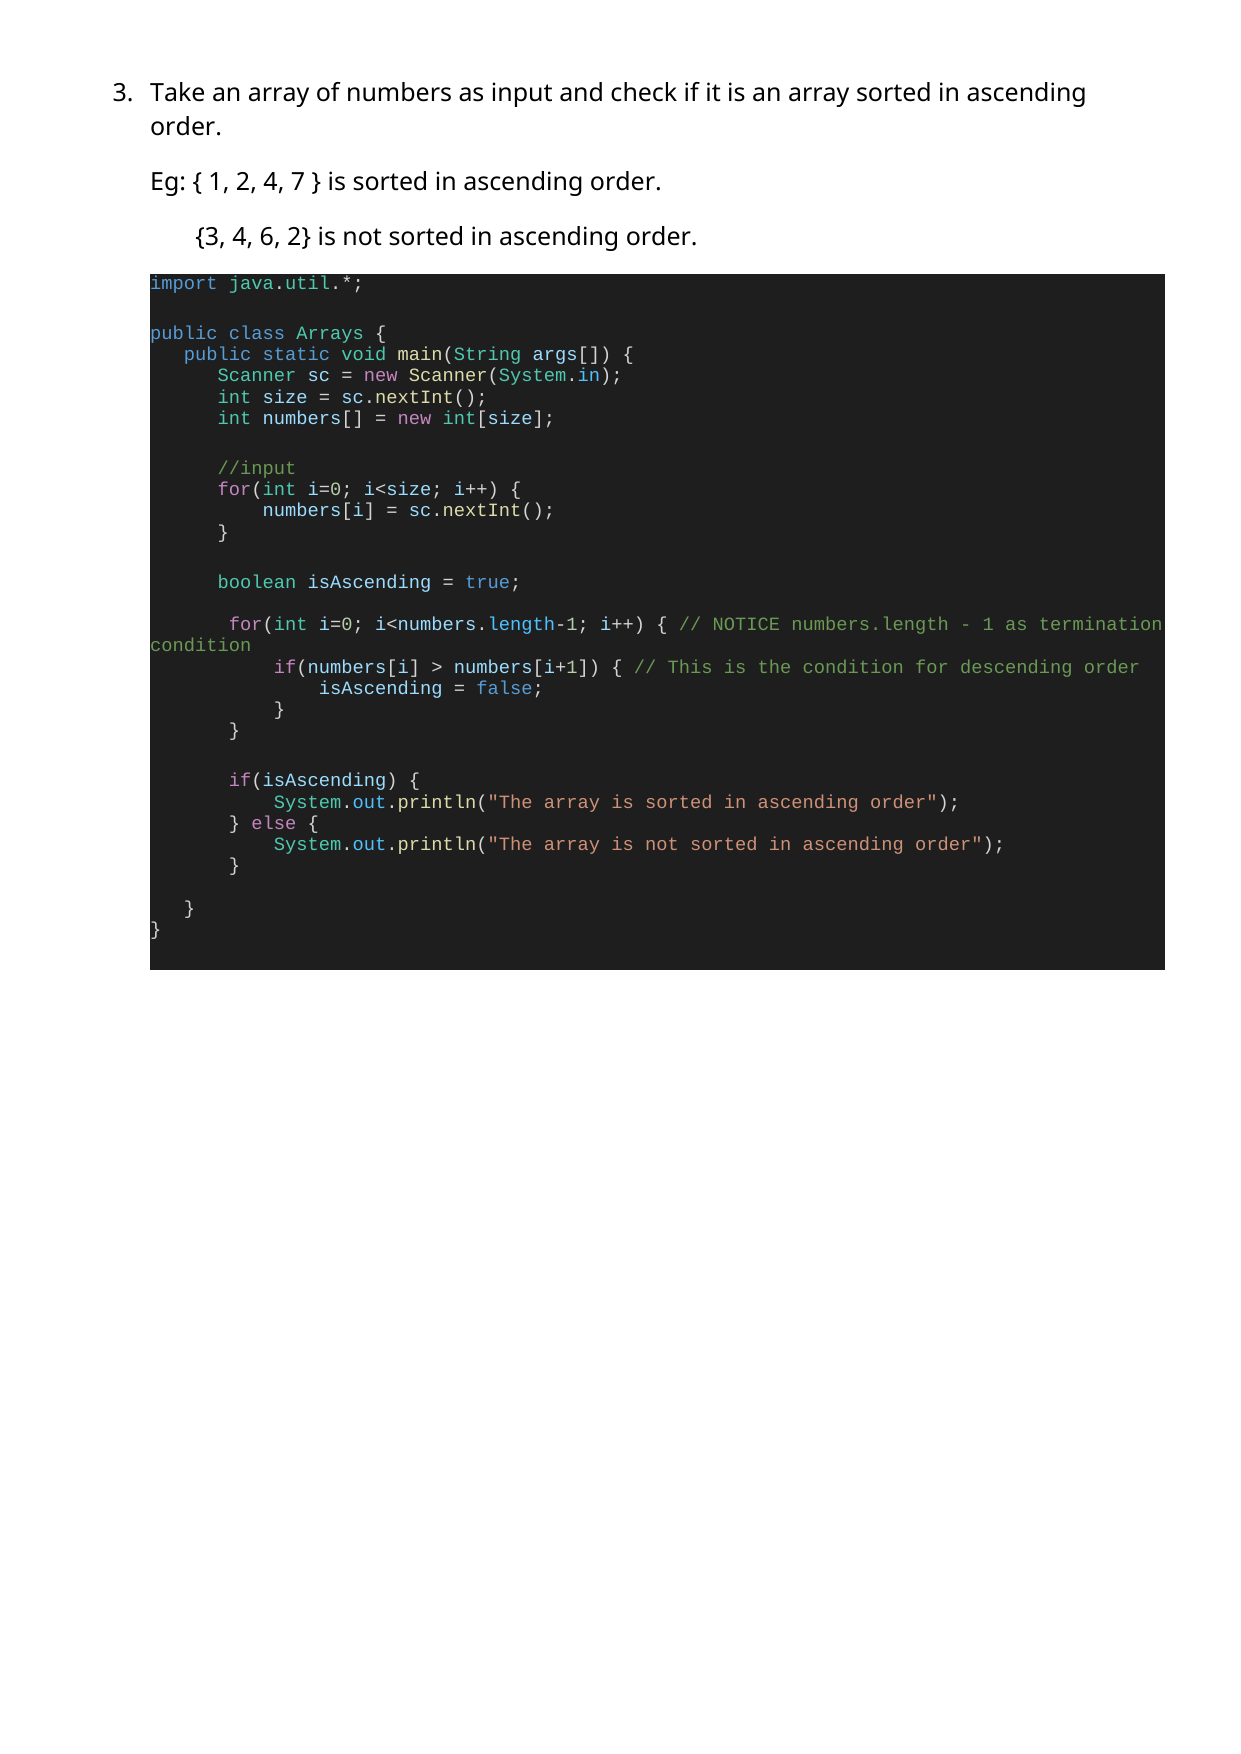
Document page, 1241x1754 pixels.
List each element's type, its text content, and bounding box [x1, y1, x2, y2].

text System.out.println("The array is sorted in ascending order"); [150, 792, 1165, 814]
text } [150, 700, 1165, 721]
text } [150, 856, 1165, 877]
text } [150, 522, 1165, 544]
text public static void main(String args[]) { [150, 345, 1165, 366]
text Scanner sc = new Scanner(System.in); [150, 366, 1165, 387]
text System.out.println("The array is not sorted in ascending order"); [150, 835, 1165, 856]
text for(int i=0; i<numbers.length-1; i++) { // NOTICE numbers.length - 1 as termination condition [150, 615, 1165, 657]
text int size = sc.nextInt(); [150, 387, 1165, 409]
text } [150, 920, 1165, 941]
text Eg: { 1, 2, 4, 7 } is sorted in ascending order. [150, 164, 1165, 198]
text if(isAscending) { [150, 771, 1165, 792]
text } [150, 899, 1165, 920]
text } [150, 721, 1165, 742]
text if(numbers[i] > numbers[i+1]) { // This is the condition for descending order [150, 657, 1165, 679]
text public class Arrays { [150, 324, 1165, 345]
text } else { [150, 814, 1165, 835]
text int numbers[] = new int[size]; [150, 409, 1165, 430]
text //input [150, 459, 1165, 480]
text numbers[i] = sc.nextInt(); [150, 501, 1165, 522]
text isAscending = false; [150, 679, 1165, 700]
text for(int i=0; i<size; i++) { [150, 480, 1165, 501]
text import java.util.*; [150, 274, 1165, 295]
text boolean isAscending = true; [150, 572, 1165, 594]
list Take an array of numbers as input and check if it is an array sorted in ascending order. [112, 75, 1165, 143]
text {3, 4, 6, 2} is not sorted in ascending order. [150, 219, 1165, 253]
